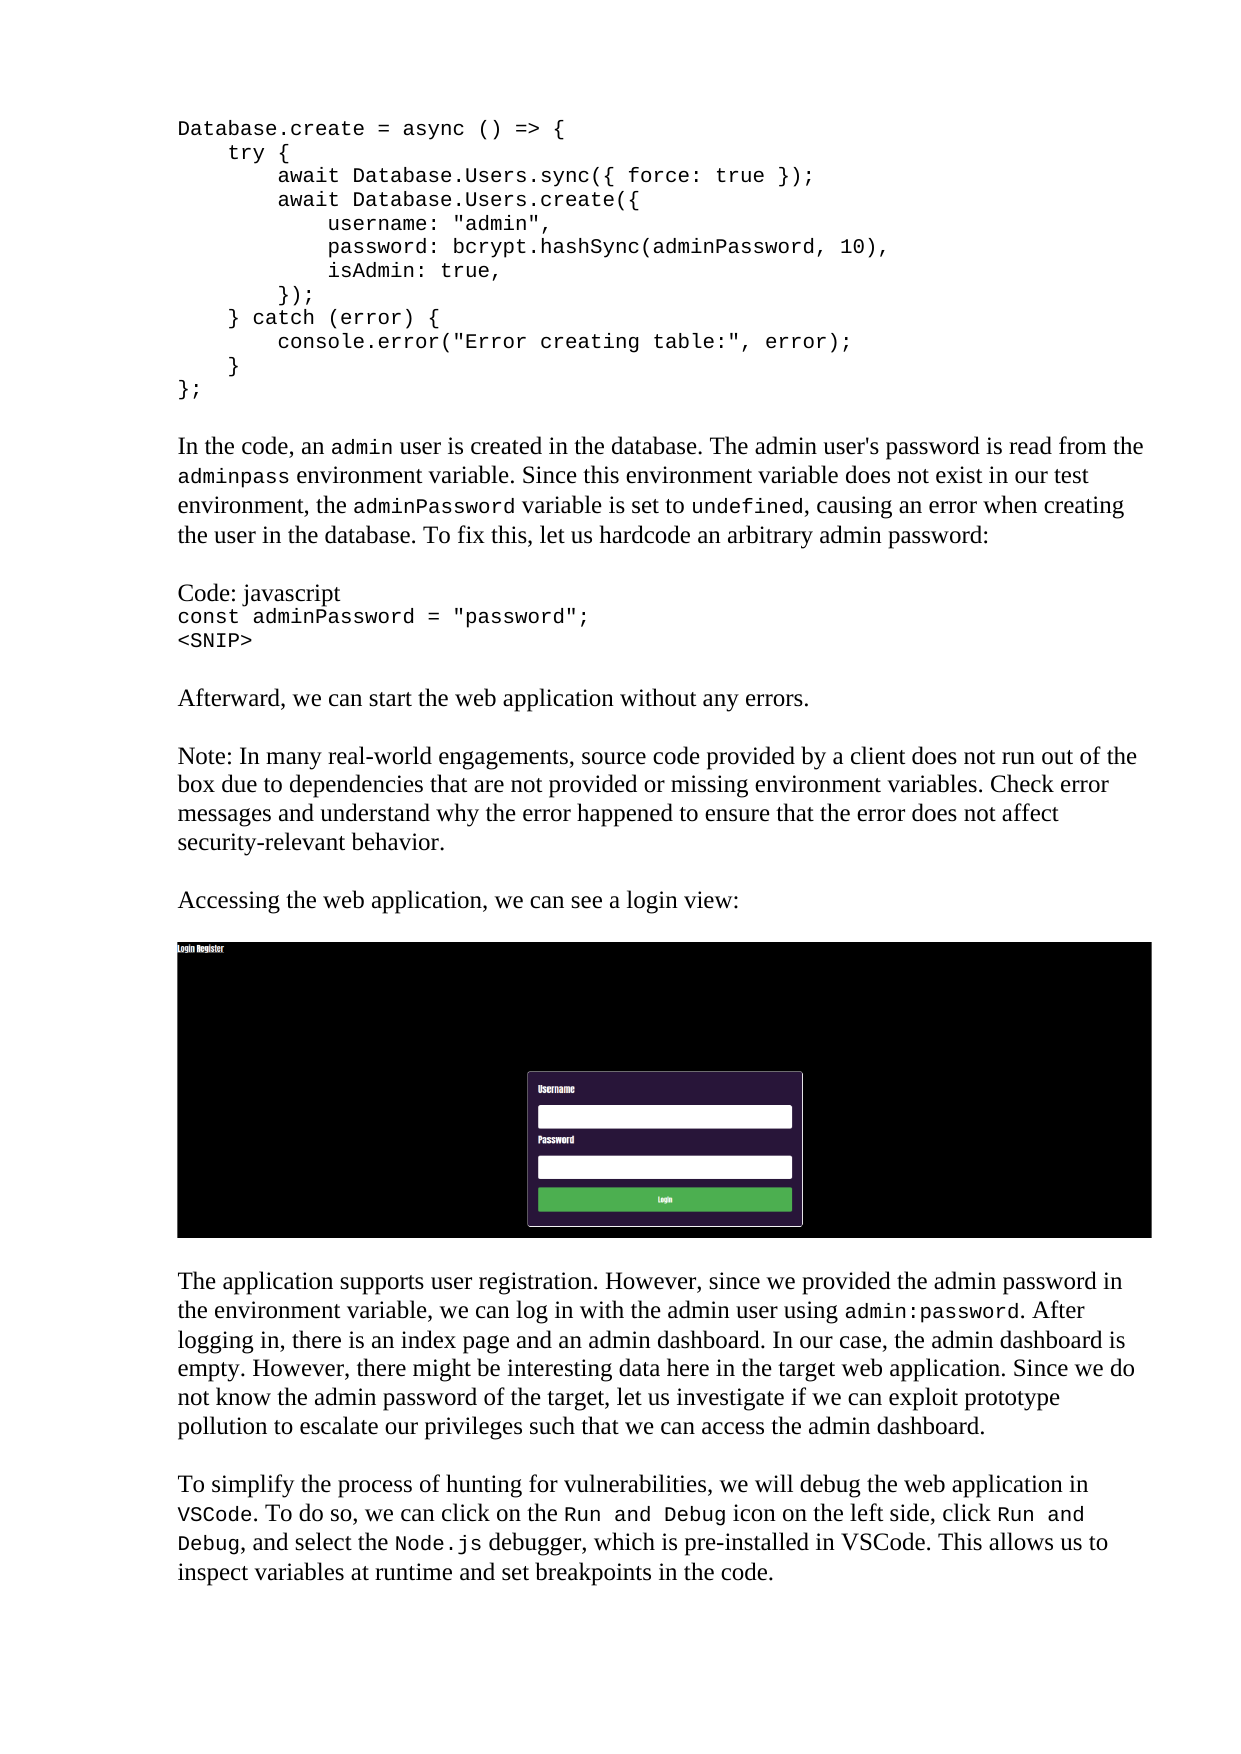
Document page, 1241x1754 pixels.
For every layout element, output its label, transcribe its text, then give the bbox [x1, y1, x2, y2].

text Accessing the web application, we can see a login view: [177, 885, 1152, 914]
text const adminPassword = "password"; [177, 606, 1152, 630]
text console.error("Error creating table:", error); [177, 331, 1152, 354]
text Database.create = async () => { [177, 118, 1152, 142]
text username: "admin", [177, 213, 1152, 236]
text Afterward, we can start the web application without any errors. [177, 683, 1152, 712]
text To simplify the process of hunting for vulnerabilities, we will debug the web application in VSCode. To do so, we can click on the Run and Debug icon on the left side, click Run and Debug, and select the Node.js debugger, which is pre-installed in VSCode. This allows us to inspect variables at runtime and set breakpoints in the code. [177, 1469, 1152, 1586]
text In the code, an admin user is created in the database. The admin user's password is read from the adminpass environment variable. Since this environment variable does not exist in our test environment, the adminPassword variable is set to undefined, causing an error when creating the user in the database. To fix this, let us hardcode an arbitrary admin password: [177, 431, 1152, 548]
text The application supports user registration. However, since we provided the admin password in the environment variable, we can log in with the admin user using admin:password. After logging in, there is an index page and an admin dashboard. In our case, the admin dashboard is empty. However, there might be interesting data here in the target web application. Since we do not know the admin password of the target, let us investigate if we can exploit prototype pollution to escalate our privileges such that we can access the admin dashboard. [177, 1266, 1152, 1440]
text Code: javascript [177, 578, 1152, 606]
text Note: In many real-world engagements, source code provided by a client does not run out of the box due to dependencies that are not provided or missing environment variables. Check error messages and understand why the error happened to ensure that the error does not affect security-relevant behavior. [177, 741, 1152, 856]
text } catch (error) { [177, 307, 1152, 331]
text await Database.Users.create({ [177, 189, 1152, 213]
text isAdmin: true, [177, 260, 1152, 284]
text await Database.Users.sync({ force: true }); [177, 165, 1152, 189]
text <SNIP> [177, 630, 1152, 654]
text try { [177, 142, 1152, 165]
text }); [177, 284, 1152, 307]
picture [177, 942, 1152, 1238]
text }; [177, 378, 1152, 402]
text password: bcrypt.hashSync(adminPassword, 10), [177, 236, 1152, 260]
text } [177, 354, 1152, 378]
